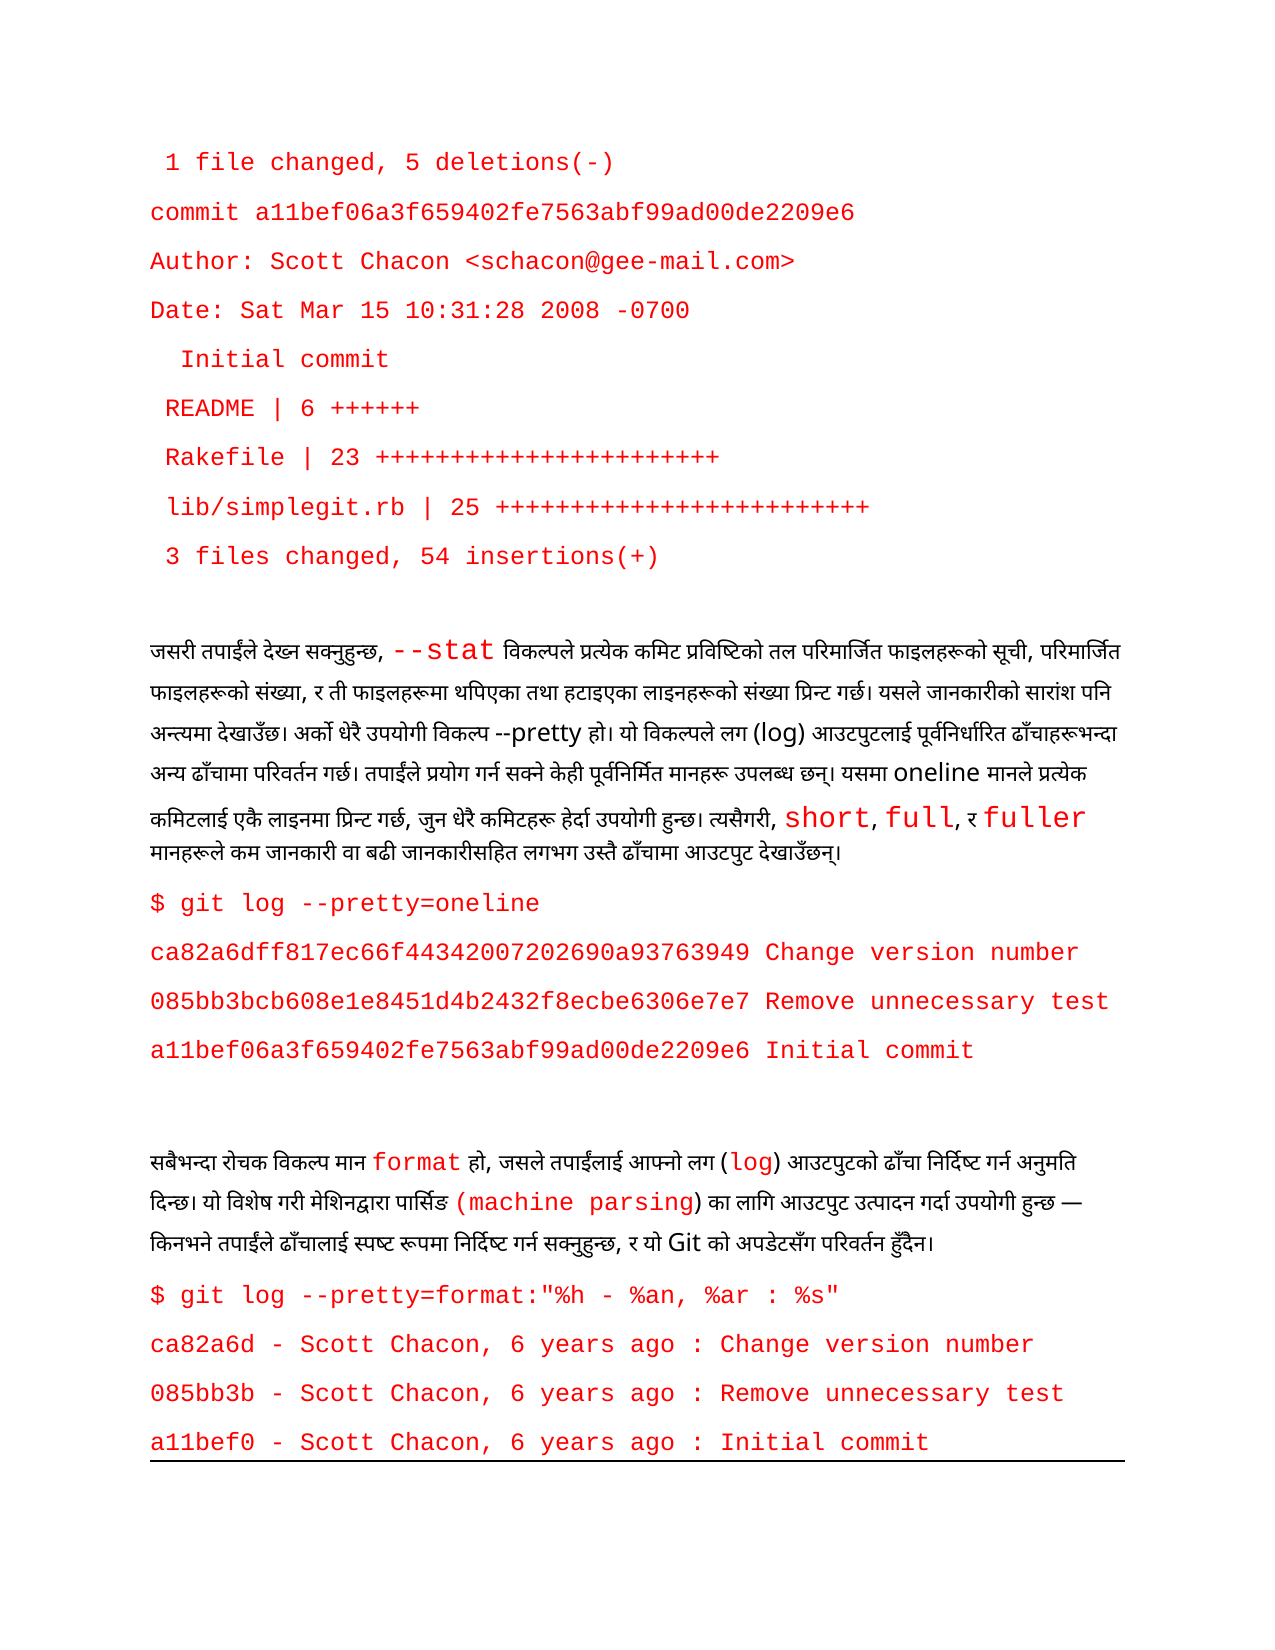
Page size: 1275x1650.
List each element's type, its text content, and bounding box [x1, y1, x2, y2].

text ca82a6d - Scott Chacon, 6 years ago : Change version number [150, 1332, 1125, 1360]
text commit a11bef06a3f659402fe7563abf99ad00de2209e6 [150, 199, 1125, 227]
text a11bef0 - Scott Chacon, 6 years ago : Initial commit [150, 1430, 1125, 1460]
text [150, 248, 1125, 277]
text 1 file changed, 5 deletions(-) [150, 150, 1125, 178]
text जसरी तपाईंले देख्न सक्नुहुन्छ, --stat विकल्पले प्रत्येक कमिट प्रविष्टिको तल परिमार्जित फाइलहरूको सूची, परिमार्जित फाइलहरूको संख्या, र ती फाइलहरूमा थपिएका तथा हटाइएका लाइनहरूको संख्या प्रिन्ट गर्छ। यसले जानकारीको सारांश पनि अन्त्यमा देखाउँछ। अर्को धेरै उपयोगी विकल्प --pretty हो। यो विकल्पले लग (log) आउटपुटलाई पूर्वनिर्धारित ढाँचाहरूभन्दा अन्य ढाँचामा परिवर्तन गर्छ। तपाईंले प्रयोग गर्न सक्ने केही पूर्वनिर्मित मानहरू उपलब्ध छन्। यसमा oneline मानले प्रत्येक कमिटलाई एकै लाइनमा प्रिन्ट गर्छ, जुन धेरै कमिटहरू हेर्दा उपयोगी हुन्छ। त्यसैगरी, short, full, र fuller मानहरूले कम जानकारी वा बढी जानकारीसहित लगभग उस्तै ढाँचामा आउटपुट देखाउँछन्। [150, 633, 1125, 870]
text 3 files changed, 54 insertions(+) [150, 543, 1125, 611]
text 085bb3b - Scott Chacon, 6 years ago : Remove unnecessary test [150, 1381, 1125, 1409]
text Initial commit [150, 347, 1125, 375]
text ca82a6dff817ec66f44342007202690a93763949 Change version number [150, 940, 1125, 968]
text सबैभन्दा रोचक विकल्प मान format हो, जसले तपाईंलाई आफ्नो लग (log) आउटपुटको ढाँचा निर्दिष्ट गर्न अनुमति दिन्छ। यो विशेष गरी मेशिनद्वारा पार्सिङ (machine parsing) का लागि आउटपुट उत्पादन गर्दा उपयोगी हुन्छ — किनभने तपाईंले ढाँचालाई स्पष्ट रूपमा निर्दिष्ट गर्न सक्नुहुन्छ, र यो Git को अपडेटसँग परिवर्तन हुँदैन। [150, 1143, 1125, 1261]
text lib/simplegit.rb | 25 +++++++++++++++++++++++++ [150, 494, 1125, 522]
text Date: Sat Mar 15 10:31:28 2008 -0700 [150, 297, 1125, 326]
text README | 6 ++++++ [150, 396, 1125, 424]
text $ git log --pretty=format:"%h - %an, %ar : %s" [150, 1282, 1125, 1311]
text Rakefile | 23 +++++++++++++++++++++++ [150, 445, 1125, 473]
text a11bef06a3f659402fe7563abf99ad00de2209e6 Initial commit [150, 1038, 1125, 1066]
text $ git log --pretty=oneline [150, 891, 1125, 919]
text 085bb3bcb608e1e8451d4b2432f8ecbe6306e7e7 Remove unnecessary test [150, 989, 1125, 1017]
